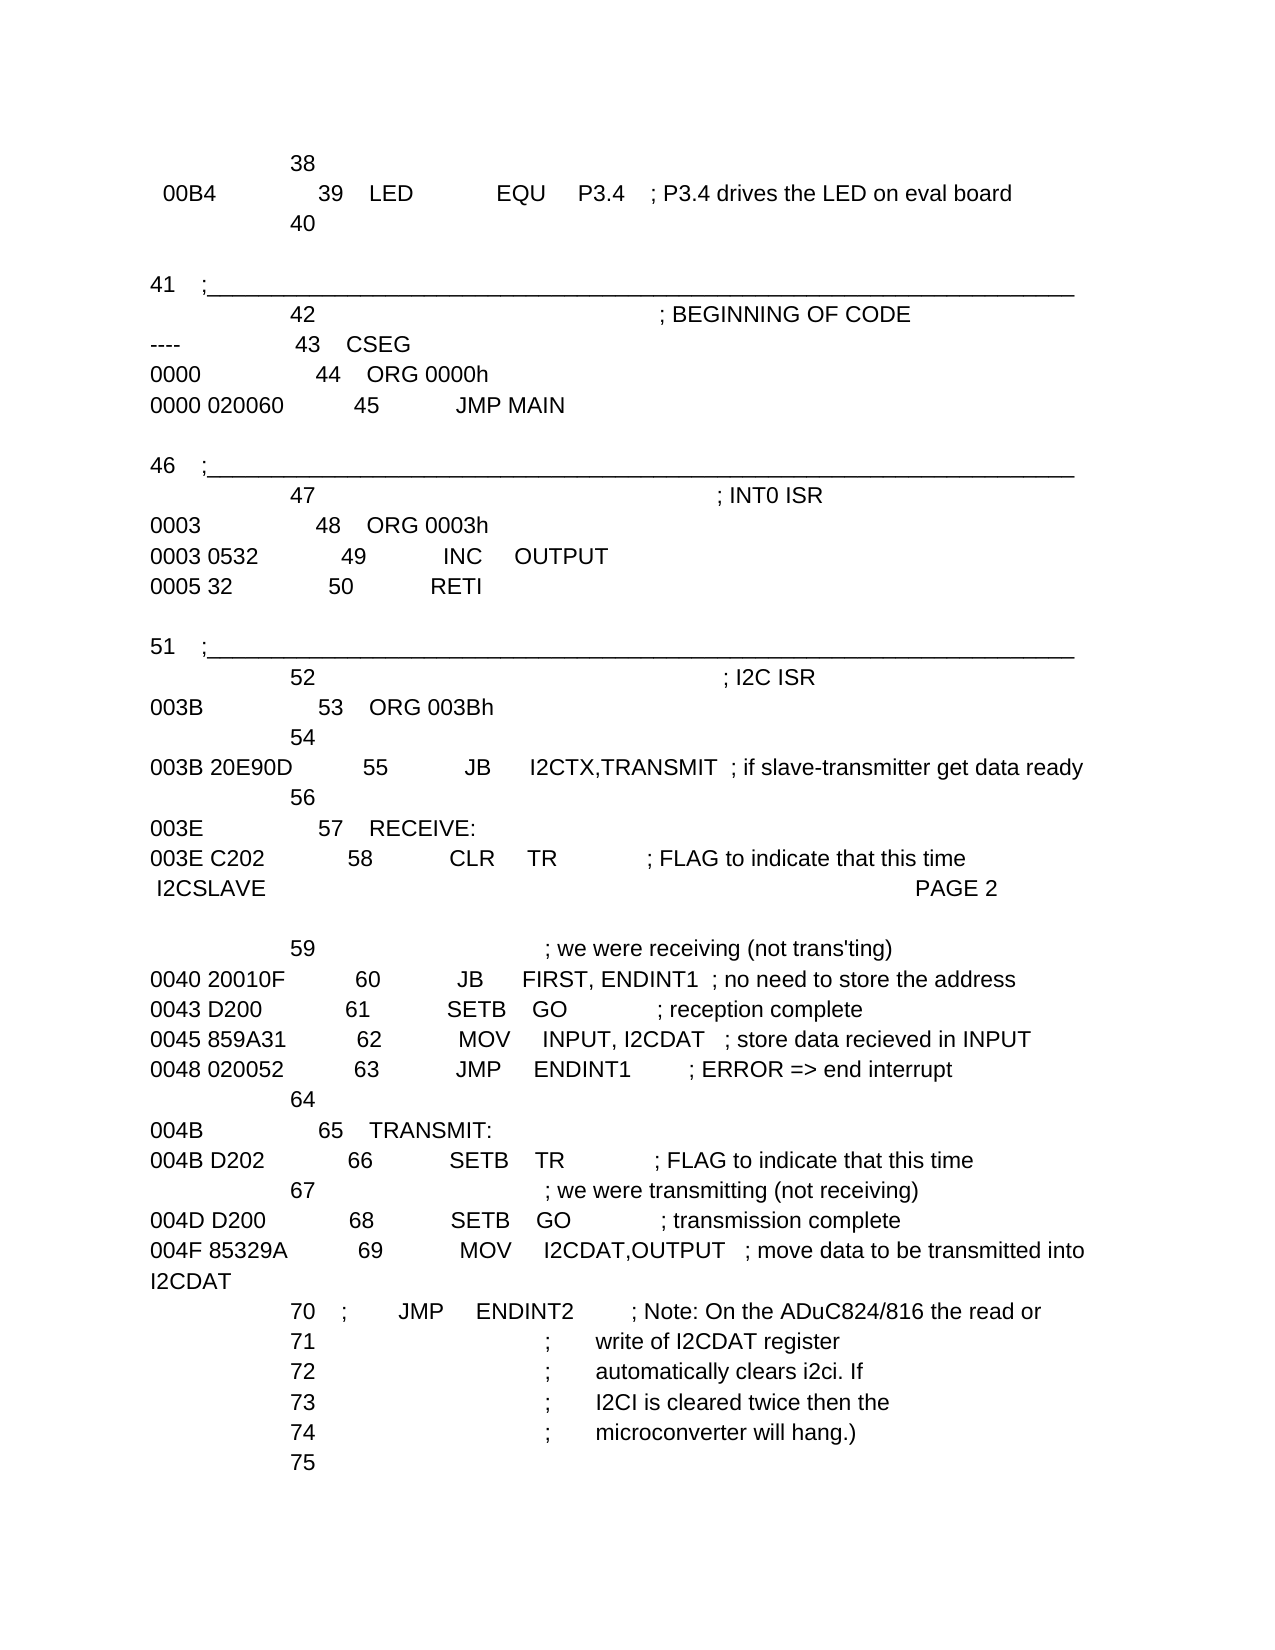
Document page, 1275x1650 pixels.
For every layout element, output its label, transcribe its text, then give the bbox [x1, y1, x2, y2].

text 74 ; microconverter will hang.) [150, 1419, 1125, 1445]
text 59 ; we were receiving (not trans'ting) [150, 935, 1125, 962]
text 004B D202 66 SETB TR ; FLAG to indicate that this time [150, 1147, 1125, 1173]
text 42 ; BEGINNING OF CODE [150, 301, 1125, 327]
text 54 [150, 724, 1125, 750]
text 0045 859A31 62 MOV INPUT, I2CDAT ; store data recieved in INPUT [150, 1026, 1125, 1052]
text 003E 57 RECEIVE: [150, 814, 1125, 841]
text 004F 85329A 69 MOV I2CDAT,OUTPUT ; move data to be transmitted into I2CDAT [150, 1237, 1125, 1294]
text 0000 44 ORG 0000h [150, 361, 1125, 388]
text 51 ;____________________________________________________________________ [150, 603, 1125, 660]
text 64 [150, 1086, 1125, 1113]
text 71 ; write of I2CDAT register [150, 1328, 1125, 1354]
text 38 [150, 150, 1125, 176]
text 67 ; we were transmitting (not receiving) [150, 1177, 1125, 1203]
text ---- 43 CSEG [150, 331, 1125, 358]
text 70 ; JMP ENDINT2 ; Note: On the ADuC824/816 the read or [150, 1298, 1125, 1324]
text 52 ; I2C ISR [150, 663, 1125, 690]
text 004D D200 68 SETB GO ; transmission complete [150, 1207, 1125, 1234]
text I2CSLAVE PAGE 2 [150, 875, 1125, 901]
text 003E C202 58 CLR TR ; FLAG to indicate that this time [150, 845, 1125, 871]
text 0043 D200 61 SETB GO ; reception complete [150, 996, 1125, 1022]
text 41 ;____________________________________________________________________ [150, 241, 1125, 297]
text 46 ;____________________________________________________________________ [150, 422, 1125, 478]
text 0000 020060 45 JMP MAIN [150, 392, 1125, 418]
text 004B 65 TRANSMIT: [150, 1117, 1125, 1143]
text 0005 32 50 RETI [150, 573, 1125, 599]
text 40 [150, 210, 1125, 237]
text 003B 20E90D 55 JB I2CTX,TRANSMIT ; if slave-transmitter get data ready [150, 754, 1125, 781]
text 0003 0532 49 INC OUTPUT [150, 543, 1125, 569]
text 0048 020052 63 JMP ENDINT1 ; ERROR => end interrupt [150, 1056, 1125, 1083]
text 56 [150, 784, 1125, 811]
text 47 ; INT0 ISR [150, 482, 1125, 509]
text 72 ; automatically clears i2ci. If [150, 1358, 1125, 1385]
text 73 ; I2CI is cleared twice then the [150, 1388, 1125, 1415]
text 00B4 39 LED EQU P3.4 ; P3.4 drives the LED on eval board [150, 180, 1125, 207]
text 75 [150, 1449, 1125, 1475]
text 0003 48 ORG 0003h [150, 512, 1125, 539]
text 003B 53 ORG 003Bh [150, 694, 1125, 720]
text 0040 20010F 60 JB FIRST, ENDINT1 ; no need to store the address [150, 966, 1125, 992]
